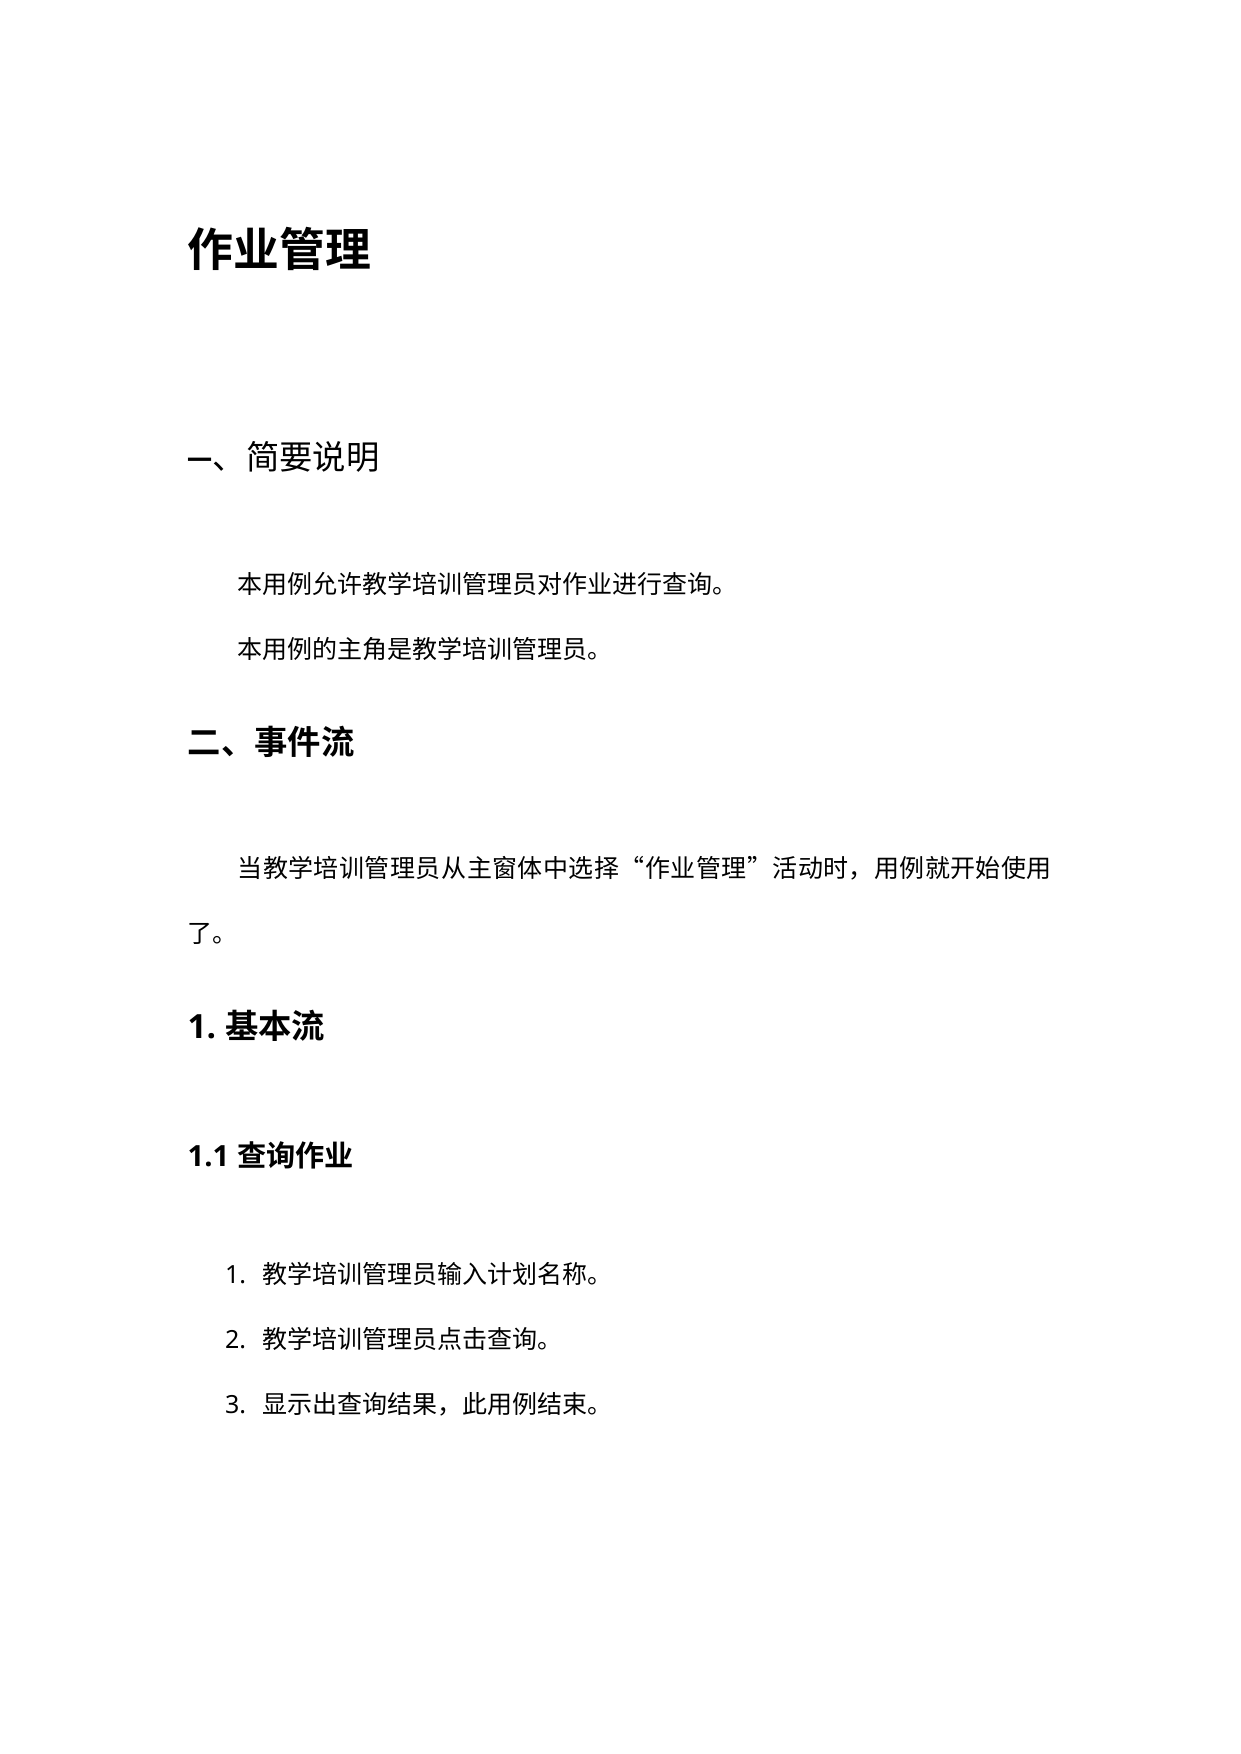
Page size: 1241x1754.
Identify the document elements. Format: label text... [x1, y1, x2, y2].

subtitle 二、事件流 [187, 707, 1053, 772]
text 本用例的主角是教学培训管理员。 [187, 615, 1053, 680]
subtitle 1.1 查询作业 [187, 1121, 1053, 1186]
list 教学培训管理员点击查询。 [225, 1305, 1053, 1370]
text 本用例允许教学培训管理员对作业进行查询。 [187, 550, 1053, 615]
subtitle 一、简要说明 [187, 423, 1053, 488]
list 显示出查询结果，此用例结束。 [225, 1370, 1053, 1435]
subtitle 1. 基本流 [187, 991, 1053, 1056]
subtitle 作业管理 [187, 197, 1053, 295]
text 当教学培训管理员从主窗体中选择“作业管理”活动时，用例就开始使用了。 [187, 834, 1053, 964]
list 教学培训管理员输入计划名称。 [225, 1240, 1053, 1305]
